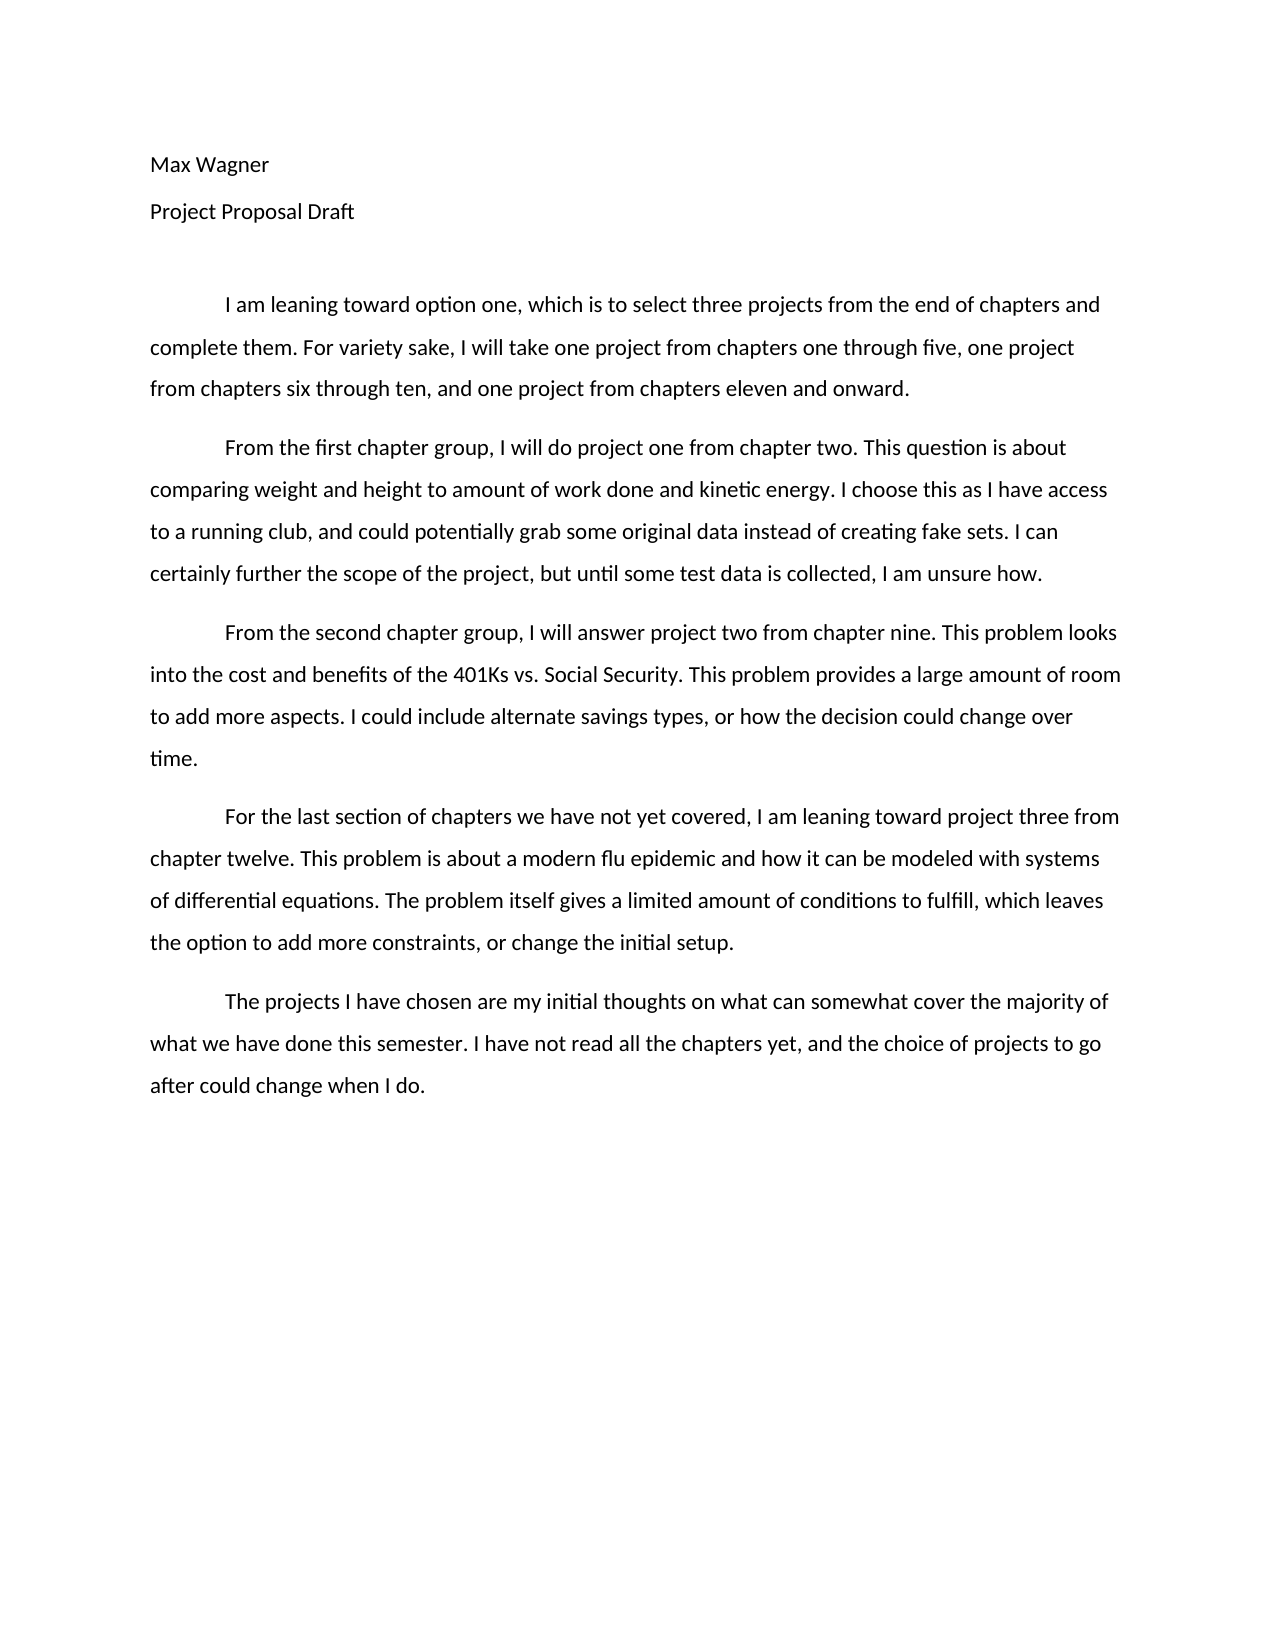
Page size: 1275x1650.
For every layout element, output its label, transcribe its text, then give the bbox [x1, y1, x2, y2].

text From the second chapter group, I will answer project two from chapter nine. This problem looks into the cost and benefits of the 401Ks vs. Social Security. This problem provides a large amount of room to add more aspects. I could include alternate savings types, or how the decision could change over time. [150, 618, 1125, 772]
text Max Wagner [150, 150, 1125, 178]
text For the last section of chapters we have not yet covered, I am leaning toward project three from chapter twelve. This problem is about a modern flu epidemic and how it can be modeled with systems of differential equations. The problem itself gives a limited amount of conditions to fulfill, which leaves the option to add more constraints, or change the initial setup. [150, 802, 1125, 956]
text Project Proposal Draft [150, 197, 1125, 225]
text The projects I have chosen are my initial thoughts on what can somewhat cover the majority of what we have done this semester. I have not read all the chapters yet, and the choice of projects to go after could change when I do. [150, 987, 1125, 1099]
text I am leaning toward option one, which is to select three projects from the end of chapters and complete them. For variety sake, I will take one project from chapters one through five, one project from chapters six through ten, and one project from chapters eleven and onward. [150, 291, 1125, 403]
text From the first chapter group, I will do project one from chapter two. This question is about comparing weight and height to amount of work done and kinetic energy. I choose this as I have access to a running club, and could potentially grab some original data instead of creating fake sets. I can certainly further the scope of the project, but until some test data is collected, I am unsure how. [150, 433, 1125, 587]
